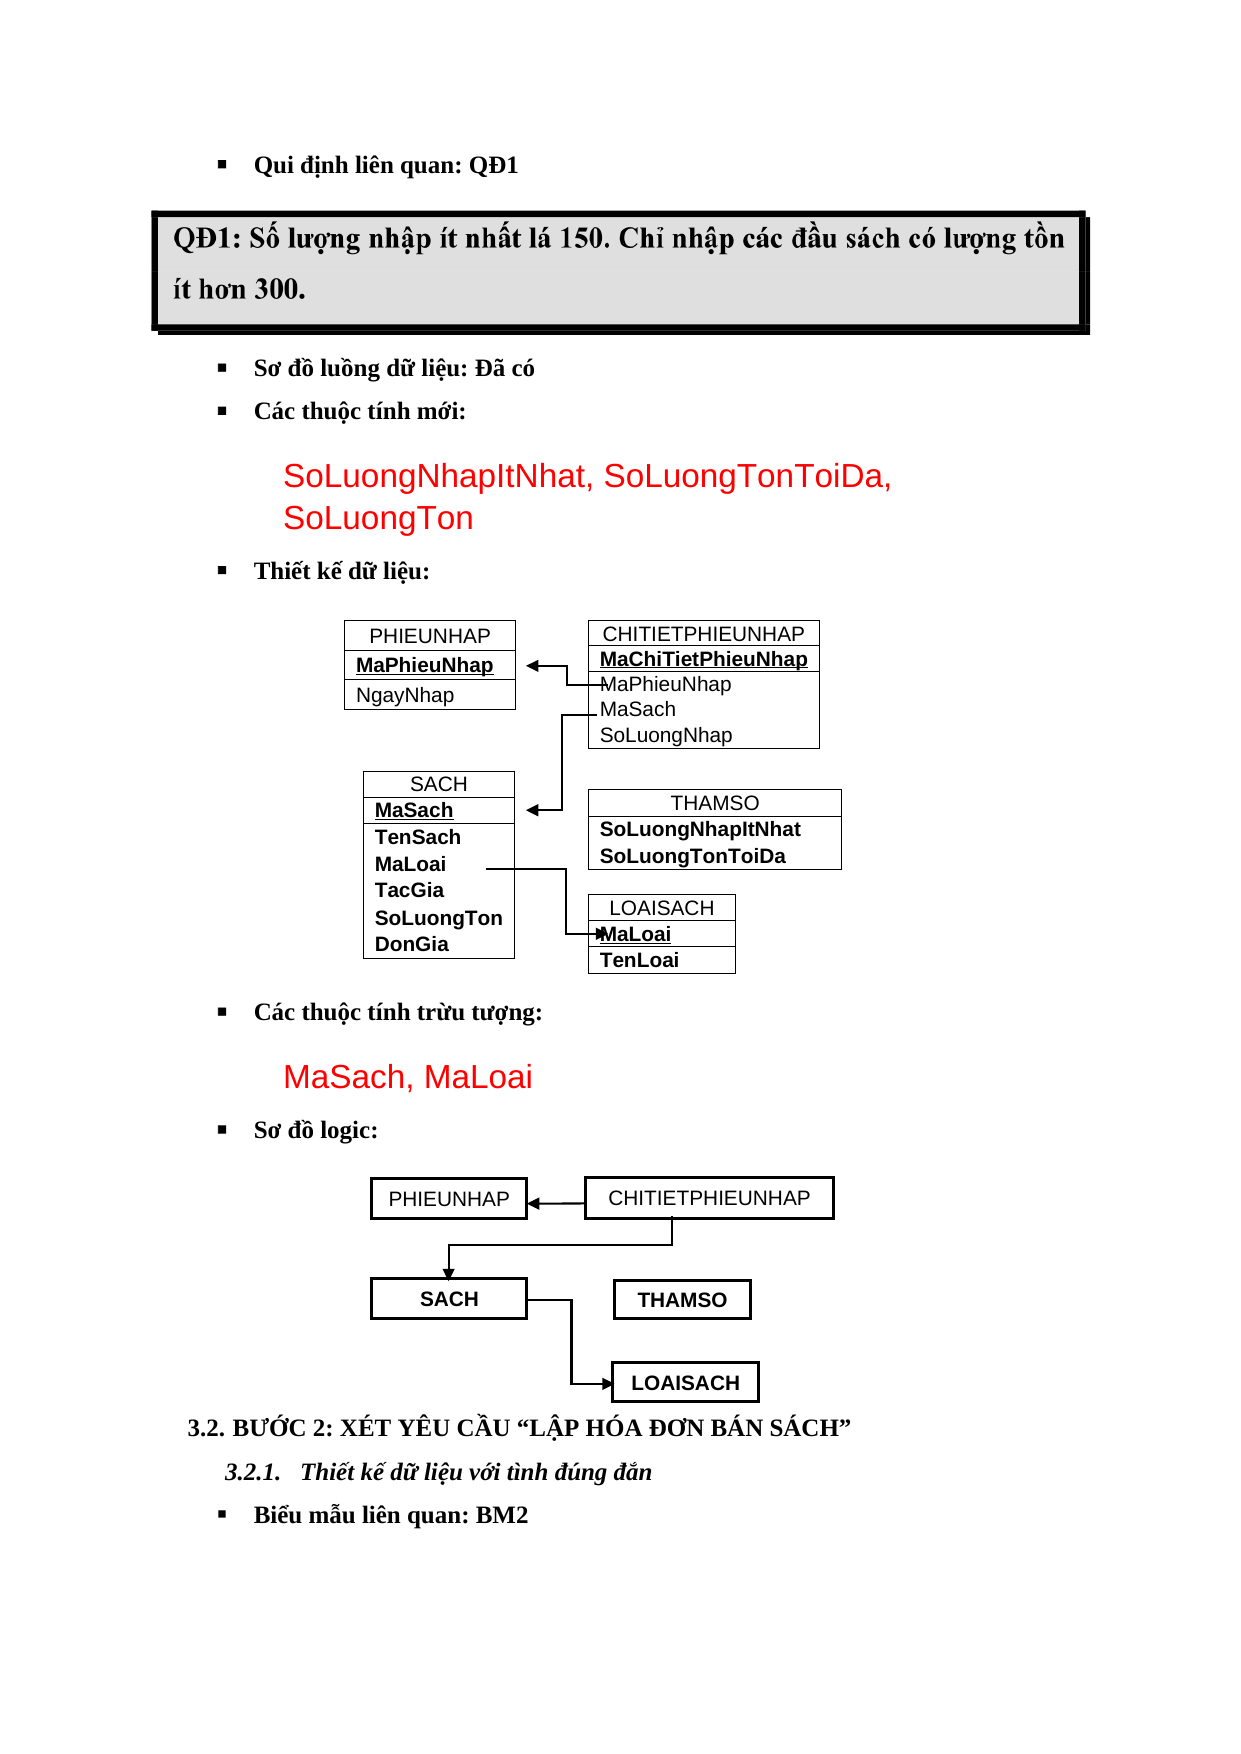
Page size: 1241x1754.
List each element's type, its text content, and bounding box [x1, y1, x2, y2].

table_cell MaLoai [589, 921, 735, 946]
table_cell TenLoai [589, 947, 735, 973]
table_cell TacGia [364, 877, 514, 904]
table_header THAMSO [589, 790, 841, 816]
list BƯỚC 2: XÉT YÊU CẦU “LẬP HÓA ĐƠN BÁN SÁCH” [187, 1413, 1090, 1442]
table_cell MaPhieuNhap [589, 672, 819, 696]
table_cell SoLuongNhap [589, 722, 819, 748]
table_header CHITIETPHIEUNHAP [589, 621, 819, 645]
table_cell SoLuongNhapItNhat [589, 817, 841, 842]
table_cell MaSach [589, 696, 819, 722]
table_cell SoLuongTonToiDa [589, 842, 841, 869]
list Các thuộc tính trừu tượng: [216, 997, 1090, 1026]
list Sơ đồ logic: [216, 1115, 1090, 1144]
table_cell MaLoai [364, 850, 514, 877]
table_cell MaChiTietPhieuNhap [589, 646, 819, 671]
table_cell SoLuongTon [364, 904, 514, 931]
picture [150, 209, 1091, 335]
table_cell NgayNhap [345, 680, 515, 709]
table_cell MaPhieuNhap [345, 651, 515, 679]
table_header LOAISACH [589, 895, 735, 920]
table_cell TenSach [364, 824, 514, 850]
table_header SACH [364, 772, 514, 797]
list Biểu mẫu liên quan: BM2 [216, 1500, 1090, 1528]
list Thiết kế dữ liệu với tình đúng đắn [225, 1457, 1090, 1485]
table_cell MaSach [364, 798, 514, 823]
table_header PHIEUNHAP [345, 621, 515, 649]
list Các thuộc tính mới: [216, 396, 1090, 425]
text MaSach, MaLoai [283, 1057, 1090, 1096]
list Thiết kế dữ liệu: [216, 556, 1090, 584]
table_cell DonGia [364, 931, 514, 958]
list Sơ đồ luồng dữ liệu: Đã có [216, 353, 1090, 382]
text SoLuongNhapItNhat, SoLuongTonToiDa, SoLuongTon [283, 456, 1090, 536]
list Qui định liên quan: QĐ1 [216, 150, 1090, 179]
